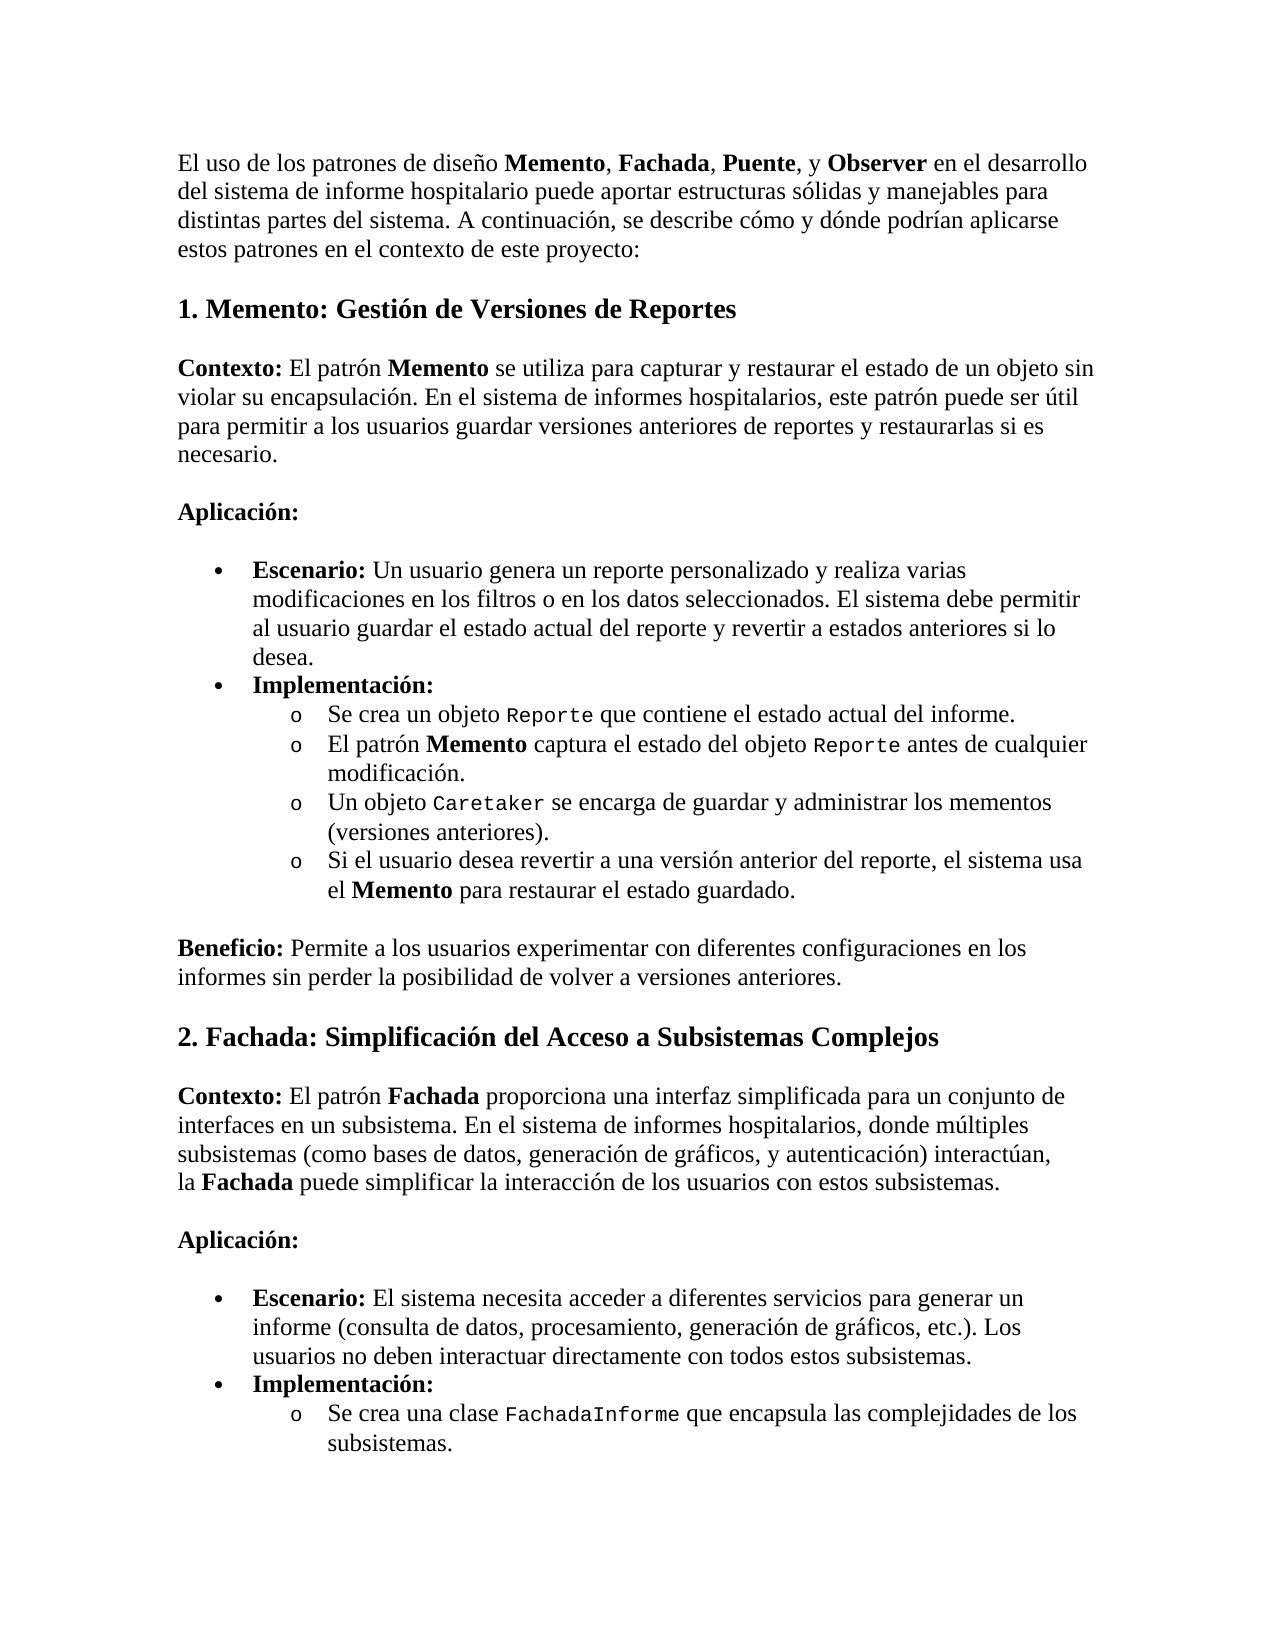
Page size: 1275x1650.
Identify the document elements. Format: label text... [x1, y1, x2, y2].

text Beneficio: Permite a los usuarios experimentar con diferentes configuraciones en los informes sin perder la posibilidad de volver a versiones anteriores. [177, 933, 1098, 990]
text 1. Memento: Gestión de Versiones de Reportes [177, 292, 1098, 324]
list Un objeto Caretaker se encarga de guardar y administrar los mementos (versiones anteriores). [290, 787, 1098, 845]
list Escenario: El sistema necesita acceder a diferentes servicios para generar un informe (consulta de datos, procesamiento, generación de gráficos, etc.). Los usuarios no deben interactuar directamente con todos estos subsistemas. [215, 1283, 1098, 1369]
list Implementación: [215, 1369, 1098, 1398]
text El uso de los patrones de diseño Memento, Fachada, Puente, y Observer en el desarrollo del sistema de informe hospitalario puede aportar estructuras sólidas y manejables para distintas partes del sistema. A continuación, se describe cómo y dónde podrían aplicarse estos patrones en el contexto de este proyecto: [177, 148, 1098, 263]
text 2. Fachada: Simplificación del Acceso a Subsistemas Complejos [177, 1019, 1098, 1052]
list El patrón Memento captura el estado del objeto Reporte antes de cualquier modificación. [290, 729, 1098, 787]
list Implementación: [215, 670, 1098, 699]
list Se crea una clase FachadaInforme que encapsula las complejidades de los subsistemas. [290, 1398, 1098, 1457]
list Se crea un objeto Reporte que contiene el estado actual del informe. [290, 699, 1098, 729]
list Escenario: Un usuario genera un reporte personalizado y realiza varias modificaciones en los filtros o en los datos seleccionados. El sistema debe permitir al usuario guardar el estado actual del reporte y revertir a estados anteriores si lo desea. [215, 555, 1098, 670]
text Contexto: El patrón Memento se utiliza para capturar y restaurar el estado de un objeto sin violar su encapsulación. En el sistema de informes hospitalarios, este patrón puede ser útil para permitir a los usuarios guardar versiones anteriores de reportes y restaurarlas si es necesario. [177, 353, 1098, 468]
list Si el usuario desea revertir a una versión anterior del reporte, el sistema usa el Memento para restaurar el estado guardado. [290, 845, 1098, 904]
text Aplicación: [177, 1225, 1098, 1254]
text Aplicación: [177, 497, 1098, 526]
text Contexto: El patrón Fachada proporciona una interfaz simplificada para un conjunto de interfaces en un subsistema. En el sistema de informes hospitalarios, donde múltiples subsistemas (como bases de datos, generación de gráficos, y autenticación) interactúan, la Fachada puede simplificar la interacción de los usuarios con estos subsistemas. [177, 1081, 1098, 1196]
